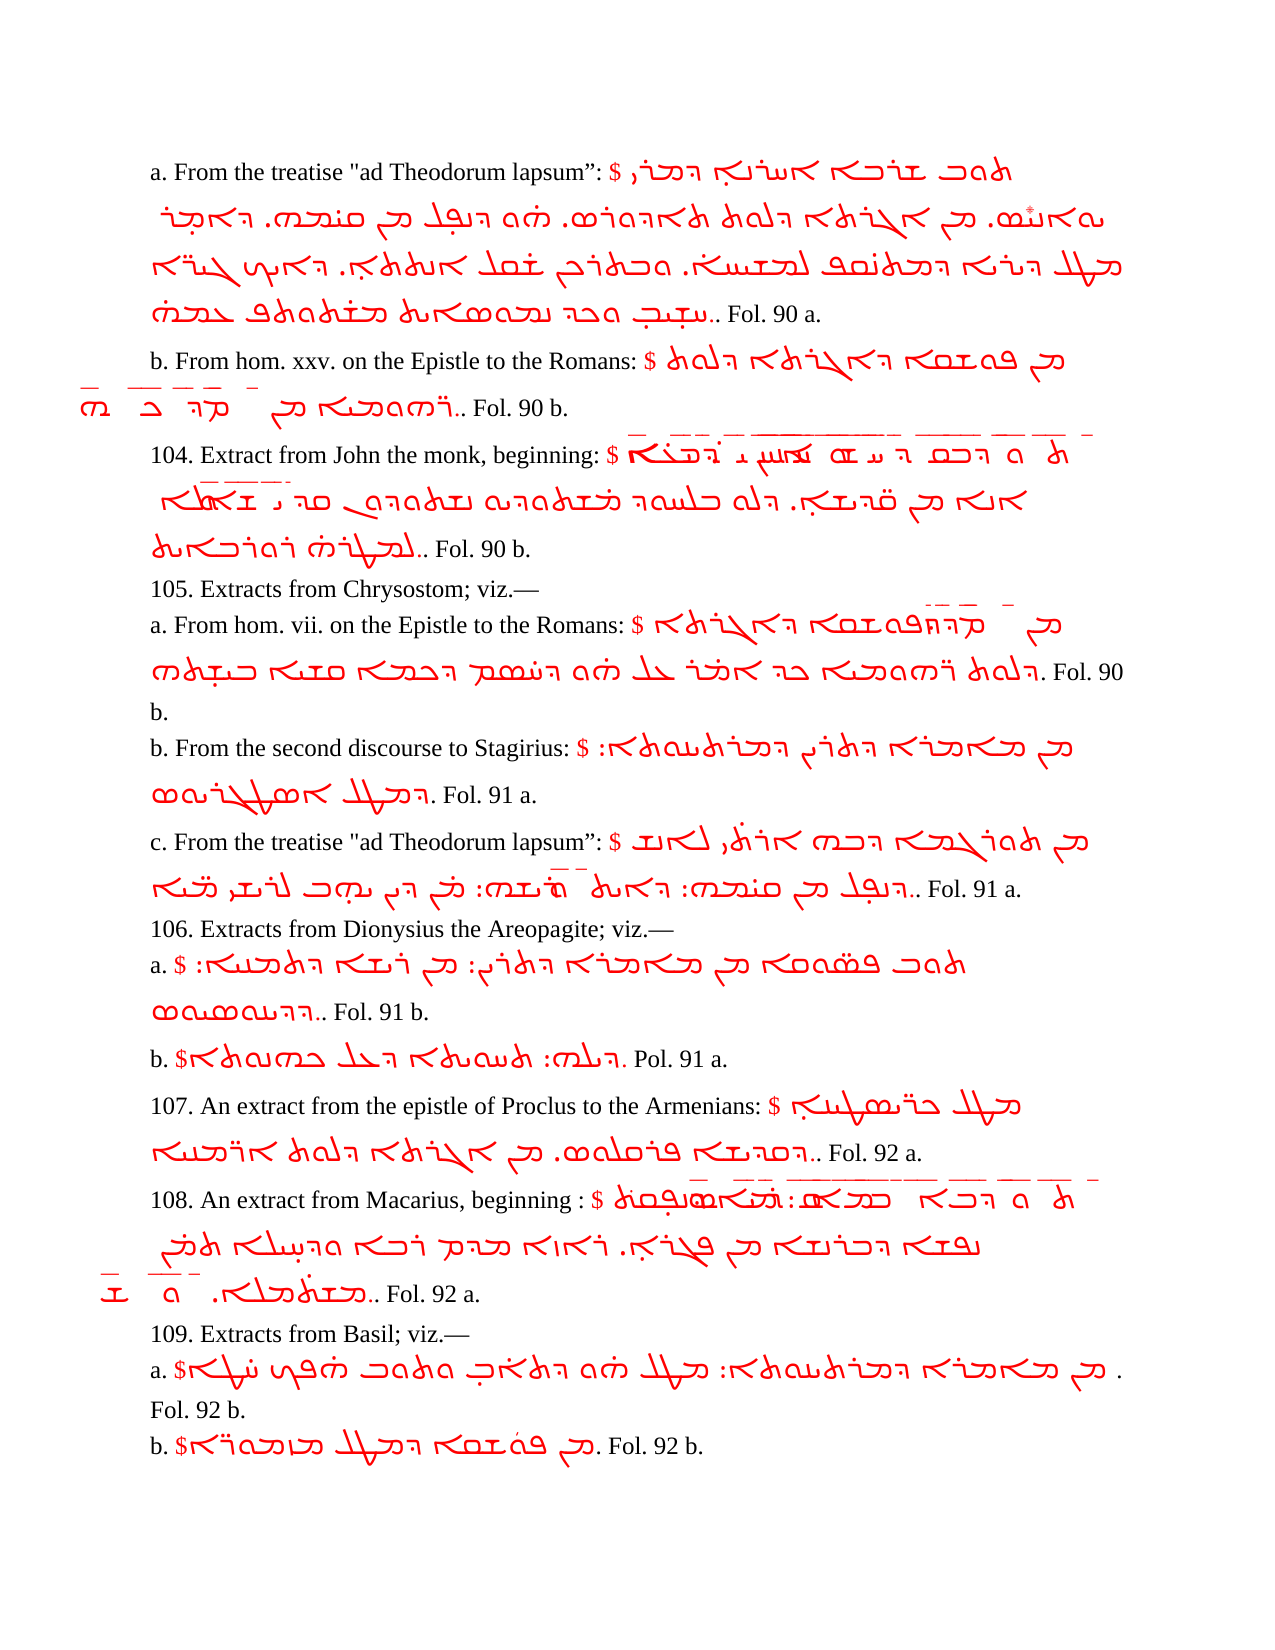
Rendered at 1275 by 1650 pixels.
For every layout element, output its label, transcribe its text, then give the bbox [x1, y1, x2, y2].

text b. $ܕܝܠܗ: ܬܚܘܝܬܐ ܕܥܠ ܟܗܢܘܬܐ. Pol. 91 a. [150, 1037, 1125, 1084]
text 105. Extracts from Chrysostom; viz.— [150, 574, 1125, 602]
text 104. Extract from John the monk, beginning: $܏ܬܘܒ ܏ܕܩܕܝܫܐ ܏ܝܘܚܢܢ ܏ܝܚܝܕܝܐ̇. ܒܥ̇ܐ ܐܢܐ ܡܢ ܩ̈ܕܝܫܐ̣. ܕܠܘ ܒܠܚܘܕ ܡ̇ܫܬܘܕܝܘ ܢܫܬܘܕܘܢ ܩܕ܏ܝܫܘ ܐܠܐ ܠܡܛܪܗ̇ ܪܘܪܒܐܝܬ.. Fol. 90 b. [150, 432, 1125, 574]
text b. $ܡܢ ܦܘܿܫܩܐ ܕܡܛܠ ܡܙܡܘܪ̈ܐ. Fol. 92 b. [150, 1424, 1125, 1471]
text 109. Extracts from Basil; viz.— [150, 1319, 1125, 1348]
text 108. An extract from Macarius, beginning : $܏ܬܘܒ ܏ܕܐܒܐ ܏ܡܩܪܝܣ: ܡܐ ܕܢܦ̣ܩܬ݁ ܢܦܫܐ ܕܒܪܢܫܐ ܡܢ ܦܓܪܐ̣. ܪܐܙܐ ܡܕܡ ܪܒܐ ܘܕܚ̣ܝܠܐ ܬܡ̇ܢ ܡܫܬ̇ܡܠܐ. ܏ܘܫ.. Fol. 92 a. [150, 1178, 1125, 1319]
text 106. Extracts from Dionysius the Areopagite; viz.— [150, 914, 1125, 942]
text a. $ܬܘܒ ܦܣ̈ܘܩܐ ܡܢ ܡܐܡܪܐ ܕܬܪܝܢ: ܡܢ ܪܝܫܐ ܕܬܡܢܝܐ: ܕܕܝܢܘܣܝܘܣ.. Fol. 91 b. [150, 942, 1125, 1037]
text a. From hom. vii. on the Epistle to the Romans: $ܡܢ ܏ܡ ܏ܕܙ ܕܦܘܫܩܐ ܕܐܓܪܬܐ ܕܠܘܬ ܪ̈ܗܘܡܝܐ ܟܕ ܐܡ̇ܪ ܥܠ ܗ̇ܘ ܕܚ̇ܣܡ ܕܟܡܐ ܩܫܝܐ ܒܝܫ̣ܬܗ. Fol. 90 b. [150, 602, 1125, 725]
text a. $ܡܢ ܡܐܡܪܐ ܕܡܪܬܝܢܘܬܐ: ܡܛܠ ܗ̇ܘ ܕܬܐ̇ܒ̣ ܘܬܘܒ ܗ̇ܦܟ ܚ̇ܛܐ . Fol. 92 b. [150, 1348, 1125, 1424]
text c. From the treatise "ad Theodorum lapsum”: $ܡܢ ܬܘܪܓܡܐ ܕܒܗ ܐܪܬ̇ܝ ܠܐܢܫ ܕܢܦ̣ܠ ܡܢ ܩܝ̇ܡܗ: ܕܐܝܬ܏ܘ ܪܝܫܗ: ܡ̇ܢ ܕܝܢ ܝܗ̣ܒ ܠܪܝܫܝ ܡ̈ܝܐ.. Fol. 91 a. [150, 819, 1125, 914]
text b. From the second discourse to Stagirius: $ܡܢ ܡܐܡܪܐ ܕܬܪܝܢ ܕܡܪܬܝܢܘܬܐ: ܕܡܛܠ ܐܣܛܓܪܝܘܣ. Fol. 91 a. [150, 725, 1125, 819]
text b. From hom. xxv. on the Epistle to the Romans: $ܡܢ ܦܘܫܩܐ ܕܐܓܪܬܐ ܕܠܘܬ ܪ̈ܗܘܡܝܐ ܡܢ ܏ܡ ܏ܕܟܗ.. Fol. 90 b. [150, 338, 1125, 432]
text a. From the treatise "ad Theodorum lapsum”: $ܬܘܒ ܫܪܒܐ ܐܚܪܢܐ̣ ܕܡܪܝ ܝܘܐܢܝ݊ܣ. ܡܢ ܐܓܪܬܐ ܕܠܘܬ ܬܐܕܘܪܣ. ܗ̇ܘ ܕܢܦ̣ܠ ܡܢ ܩܝ̇ܡܗ. ܕܐܡ̣ܪ ܡܛܠ ܕܝܪܝܐ ܕܡܬܢ̇ܩܦ ܠܡܫܝܚܐ̇. ܘܒܬܪܟܢ ܫ̇ܩܠ ܐܢܬܬܐ̣. ܕܐܝܟ ܓܝܪ̈ܐ ܚܫ̣ܝܒ̣ ܘܟܕ ܢܡܘܣܐܝܬ ܡܫ̇ܬܘܬܦ ܥܡܗ̇.. Fol. 90 a. [150, 150, 1125, 338]
text 107. An extract from the epistle of Proclus to the Armenians: $ܡܛܠ ܟܪ̈ܝܣܛܝܢܐ̣ ܕܩܕܝܫܐ ܦܪܩܠܘܣ. ܡܢ ܐܓܪܬܐ ܕܠܘܬ ܐܪ̈ܡܢܝܐ.. Fol. 92 a. [150, 1084, 1125, 1178]
